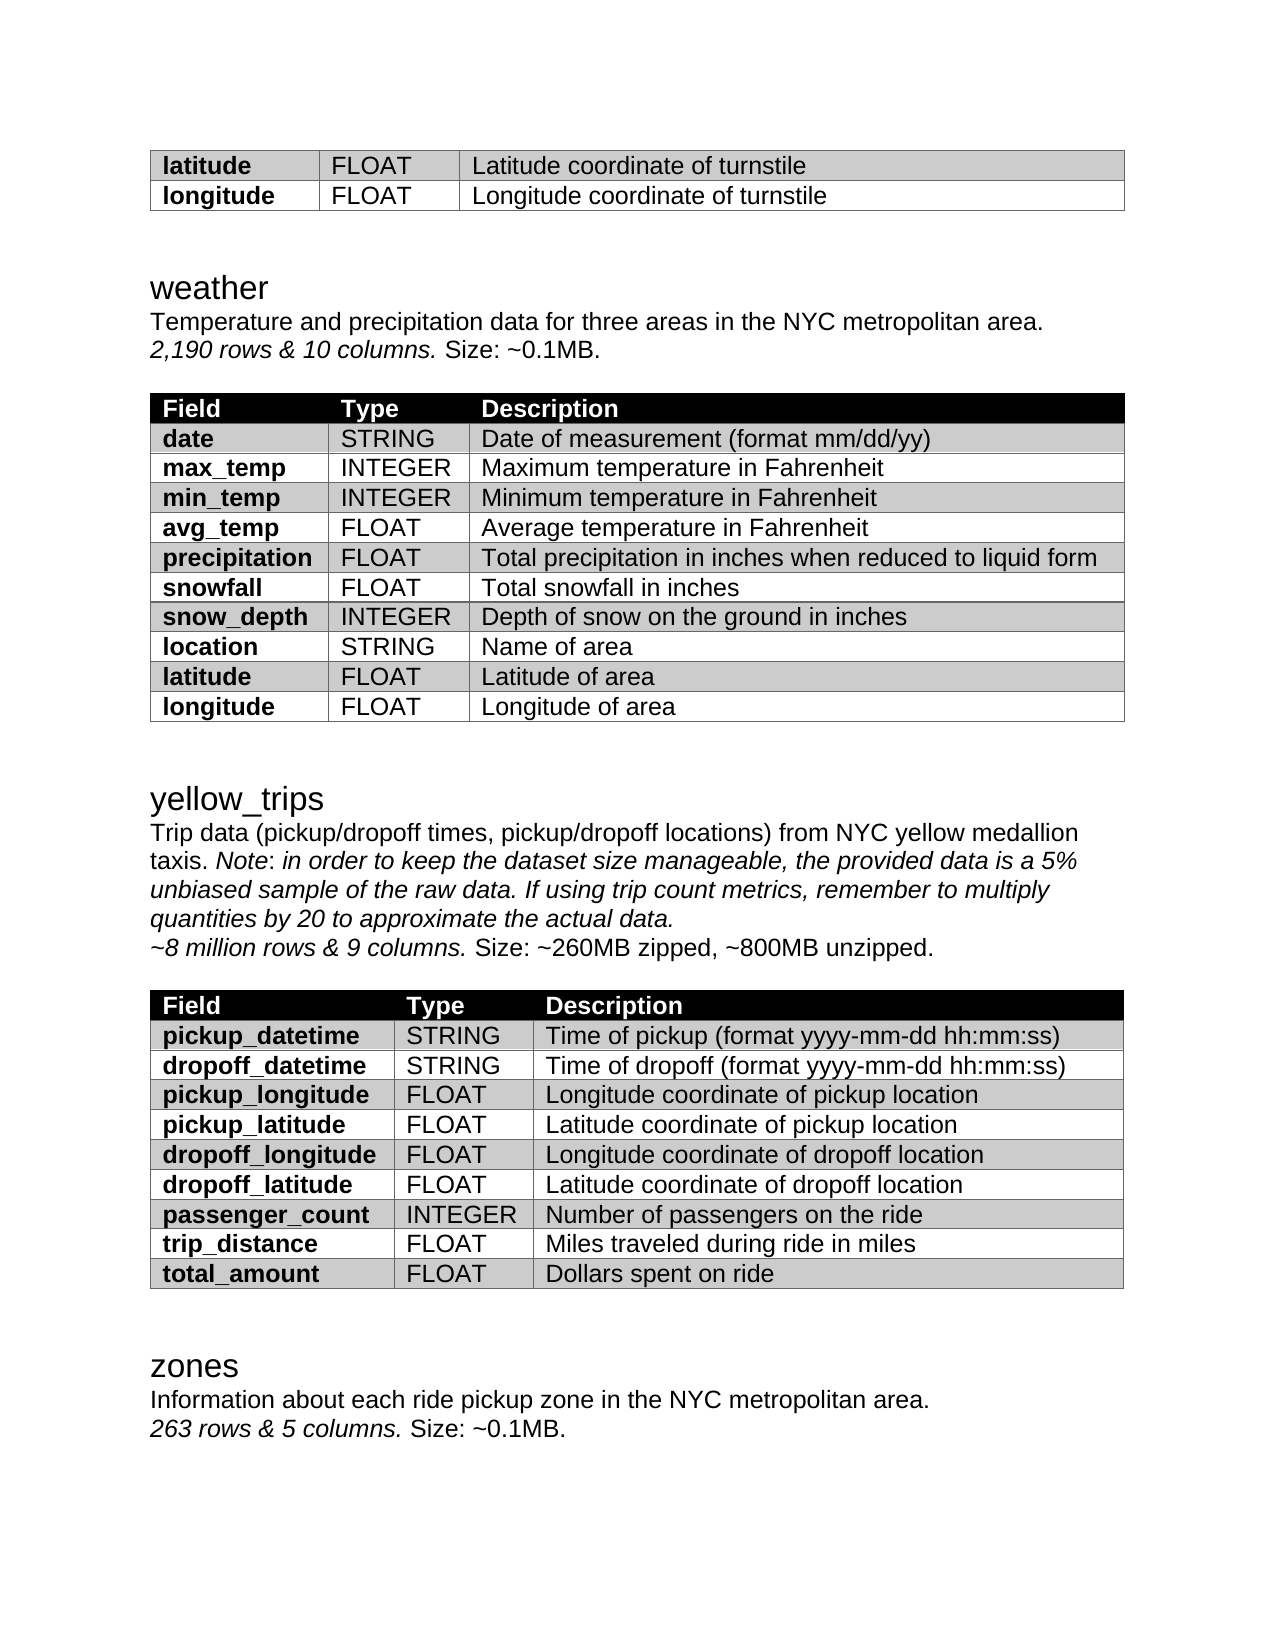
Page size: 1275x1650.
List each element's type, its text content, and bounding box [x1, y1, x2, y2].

table_cell Average temperature in Fahrenheit [470, 513, 1124, 542]
table_cell FLOAT [329, 513, 469, 542]
table_cell trip_distance [151, 1229, 394, 1258]
table_cell Number of passengers on the ride [534, 1200, 1123, 1228]
table_cell Latitude coordinate of turnstile [460, 151, 1124, 180]
table_cell snow_depth [151, 603, 328, 631]
text zones [150, 1346, 1125, 1385]
table_cell Dollars spent on ride [534, 1259, 1123, 1288]
table_cell pickup_latitude [151, 1110, 394, 1139]
table_cell Longitude of area [470, 692, 1124, 721]
table_cell INTEGER [395, 1200, 533, 1228]
table_cell total_amount [151, 1259, 394, 1288]
table_header Type [394, 991, 533, 1020]
table_cell passenger_count [151, 1200, 394, 1228]
table_cell snowfall [151, 573, 328, 601]
table_cell Name of area [470, 632, 1124, 661]
table_header Field [151, 991, 394, 1020]
table_cell Minimum temperature in Fahrenheit [470, 483, 1124, 512]
table_cell Latitude coordinate of pickup location [534, 1110, 1123, 1139]
table_cell FLOAT [320, 151, 459, 180]
table_cell Total precipitation in inches when reduced to liquid form [470, 543, 1124, 572]
table_cell FLOAT [329, 573, 469, 601]
table_cell FLOAT [395, 1229, 533, 1258]
table_cell FLOAT [395, 1259, 533, 1288]
table_cell STRING [329, 632, 469, 661]
table_cell Time of pickup (format yyyy-mm-dd hh:mm:ss) [534, 1021, 1123, 1049]
table_cell INTEGER [329, 483, 469, 512]
text Information about each ride pickup zone in the NYC metropolitan area. [150, 1385, 1125, 1414]
table_cell max_temp [151, 454, 328, 482]
table_cell FLOAT [320, 181, 459, 209]
table_cell pickup_datetime [151, 1021, 394, 1049]
table_cell Miles traveled during ride in miles [534, 1229, 1123, 1258]
table_cell avg_temp [151, 513, 328, 542]
text 263 rows & 5 columns. Size: ~0.1MB. [150, 1414, 1125, 1442]
table_cell dropoff_datetime [151, 1051, 394, 1079]
table_cell STRING [395, 1051, 533, 1079]
text Temperature and precipitation data for three areas in the NYC metropolitan area. [150, 307, 1125, 335]
table_cell date [151, 424, 328, 452]
table_header Type [329, 394, 469, 423]
table_header Description [469, 394, 1124, 423]
table_cell FLOAT [395, 1140, 533, 1169]
table_cell Maximum temperature in Fahrenheit [470, 454, 1124, 482]
table_cell INTEGER [329, 454, 469, 482]
table_cell longitude [151, 692, 328, 721]
table_cell FLOAT [395, 1170, 533, 1198]
text 2,190 rows & 10 columns. Size: ~0.1MB. [150, 335, 1125, 364]
table_cell longitude [151, 181, 319, 209]
table_cell location [151, 632, 328, 661]
table_cell pickup_longitude [151, 1080, 394, 1109]
table_cell Longitude coordinate of turnstile [460, 181, 1124, 209]
table_cell dropoff_latitude [151, 1170, 394, 1198]
table_cell Date of measurement (format mm/dd/yy) [470, 424, 1124, 452]
table_cell latitude [151, 662, 328, 691]
table_cell Time of dropoff (format yyyy-mm-dd hh:mm:ss) [534, 1051, 1123, 1079]
table_cell latitude [151, 151, 319, 180]
table_cell precipitation [151, 543, 328, 572]
table_cell FLOAT [329, 662, 469, 691]
text ~8 million rows & 9 columns. Size: ~260MB zipped, ~800MB unzipped. [150, 932, 1125, 961]
table_cell dropoff_longitude [151, 1140, 394, 1169]
text weather [150, 268, 1125, 307]
table_cell INTEGER [329, 603, 469, 631]
table_header Field [151, 394, 329, 423]
table_cell Total snowfall in inches [470, 573, 1124, 601]
table_cell FLOAT [329, 692, 469, 721]
table_cell Latitude coordinate of dropoff location [534, 1170, 1123, 1198]
text yellow_trips [150, 779, 1125, 817]
table_cell Longitude coordinate of dropoff location [534, 1140, 1123, 1169]
table_cell Depth of snow on the ground in inches [470, 603, 1124, 631]
table_header Description [533, 991, 1123, 1020]
table_cell min_temp [151, 483, 328, 512]
table_cell FLOAT [395, 1110, 533, 1139]
table_cell STRING [395, 1021, 533, 1049]
table_cell FLOAT [329, 543, 469, 572]
table_cell Latitude of area [470, 662, 1124, 691]
table_cell FLOAT [395, 1080, 533, 1109]
table_cell STRING [329, 424, 469, 452]
text Trip data (pickup/dropoff times, pickup/dropoff locations) from NYC yellow medallion taxis. Note: in order to keep the dataset size manageable, the provided data is a 5% unbiased sample of the raw data. If using trip count metrics, remember to multiply quantities by 20 to approximate the actual data. [150, 817, 1125, 932]
table_cell Longitude coordinate of pickup location [534, 1080, 1123, 1109]
